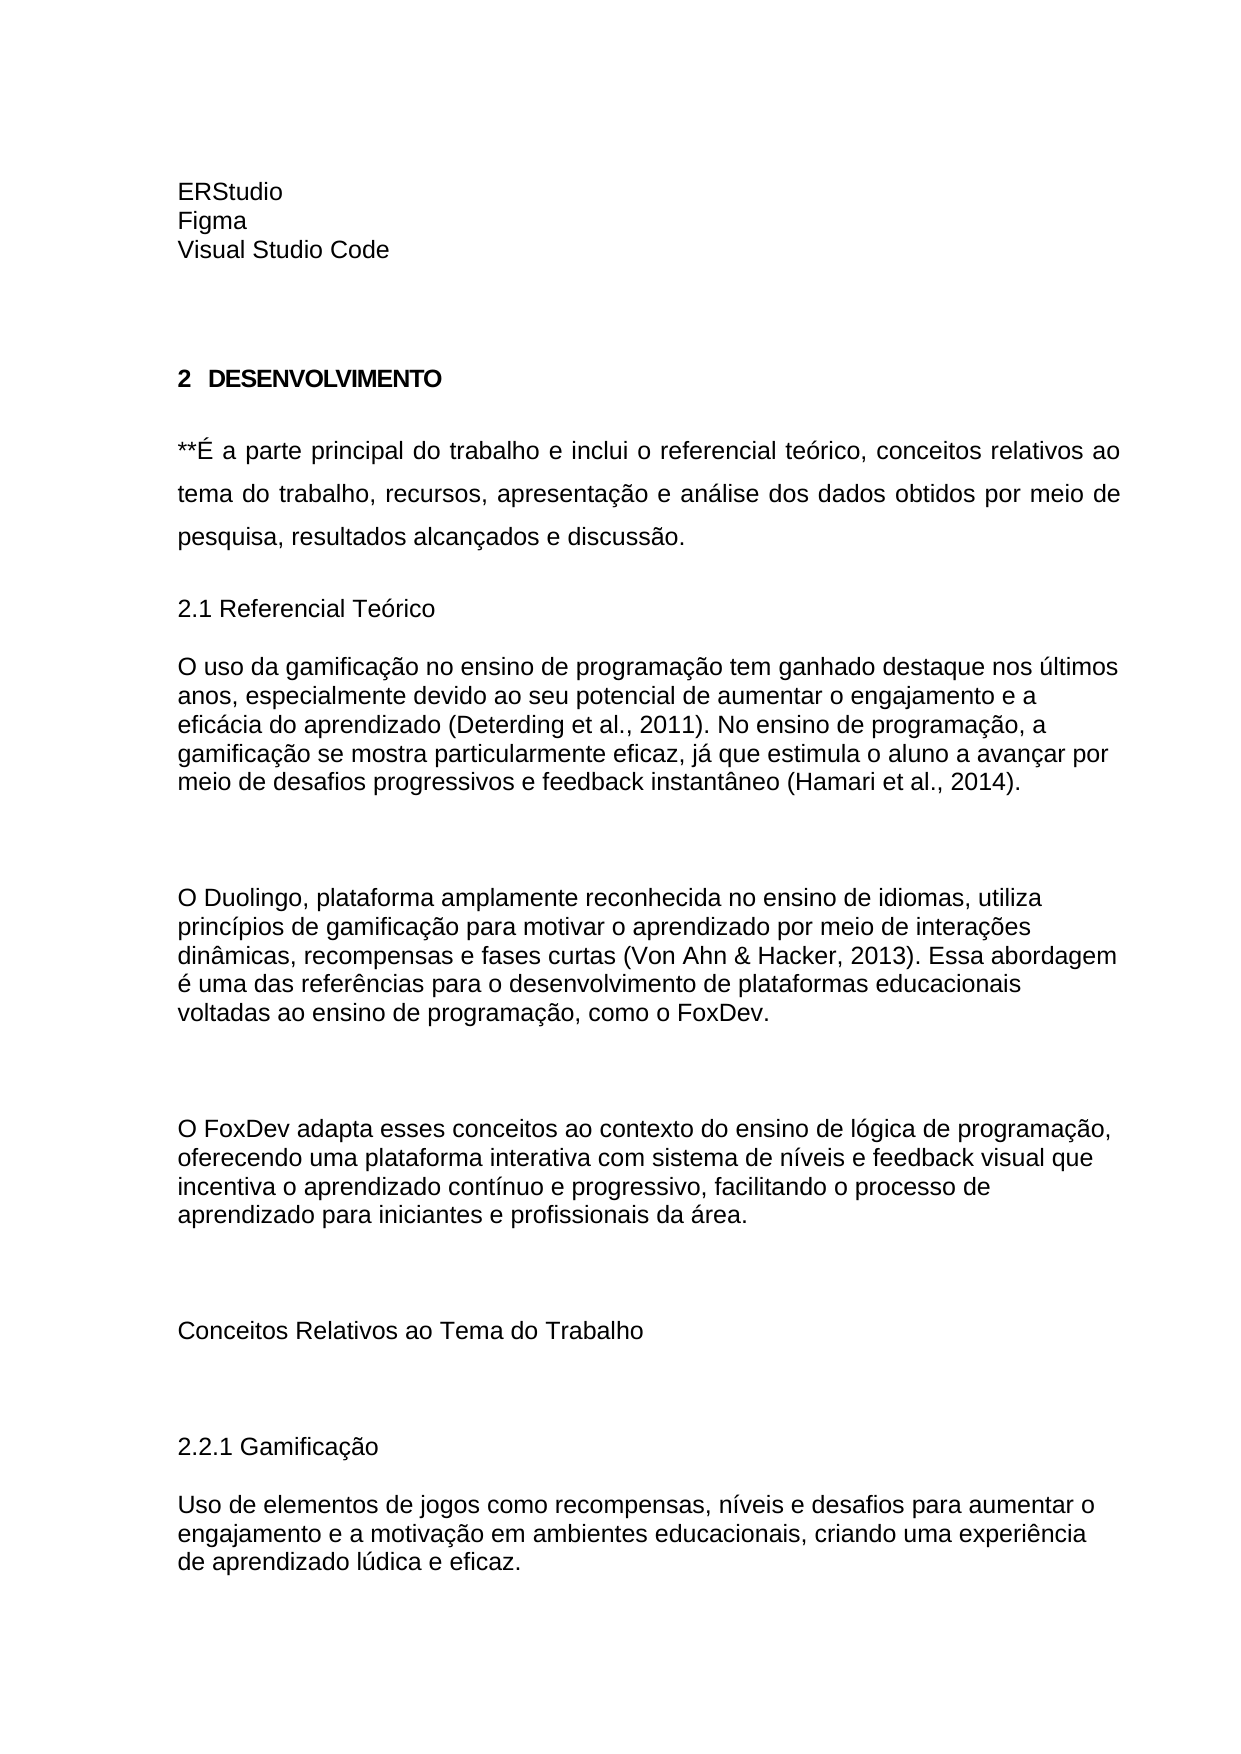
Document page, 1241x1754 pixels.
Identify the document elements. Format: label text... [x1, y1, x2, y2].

text Uso de elementos de jogos como recompensas, níveis e desafios para aumentar o engajamento e a motivação em ambientes educacionais, criando uma experiência de aprendizado lúdica e eficaz. [177, 1490, 1122, 1576]
text 2.2.1 Gamificação [177, 1432, 1122, 1461]
text Visual Studio Code [177, 235, 1122, 263]
title 2 DESENVOLVIMENTO [177, 364, 1122, 393]
text O Duolingo, plataforma amplamente reconhecida no ensino de idiomas, utiliza princípios de gamificação para motivar o aprendizado por meio de interações dinâmicas, recompensas e fases curtas (Von Ahn & Hacker, 2013). Essa abordagem é uma das referências para o desenvolvimento de plataformas educacionais voltadas ao ensino de programação, como o FoxDev. [177, 883, 1122, 1027]
text **É a parte principal do trabalho e inclui o referencial teórico, conceitos relativos ao tema do trabalho, recursos, apresentação e análise dos dados obtidos por meio de pesquisa, resultados alcançados e discussão. [177, 436, 1122, 551]
text Conceitos Relativos ao Tema do Trabalho [177, 1316, 1122, 1345]
text 2.1 Referencial Teórico [177, 594, 1122, 623]
text ERStudio [177, 177, 1122, 206]
text O FoxDev adapta esses conceitos ao contexto do ensino de lógica de programação, oferecendo uma plataforma interativa com sistema de níveis e feedback visual que incentiva o aprendizado contínuo e progressivo, facilitando o processo de aprendizado para iniciantes e profissionais da área. [177, 1114, 1122, 1229]
text O uso da gamificação no ensino de programação tem ganhado destaque nos últimos anos, especialmente devido ao seu potencial de aumentar o engajamento e a eficácia do aprendizado (Deterding et al., 2011). No ensino de programação, a gamificação se mostra particularmente eficaz, já que estimula o aluno a avançar por meio de desafios progressivos e feedback instantâneo (Hamari et al., 2014). [177, 652, 1122, 796]
text Figma [177, 206, 1122, 235]
